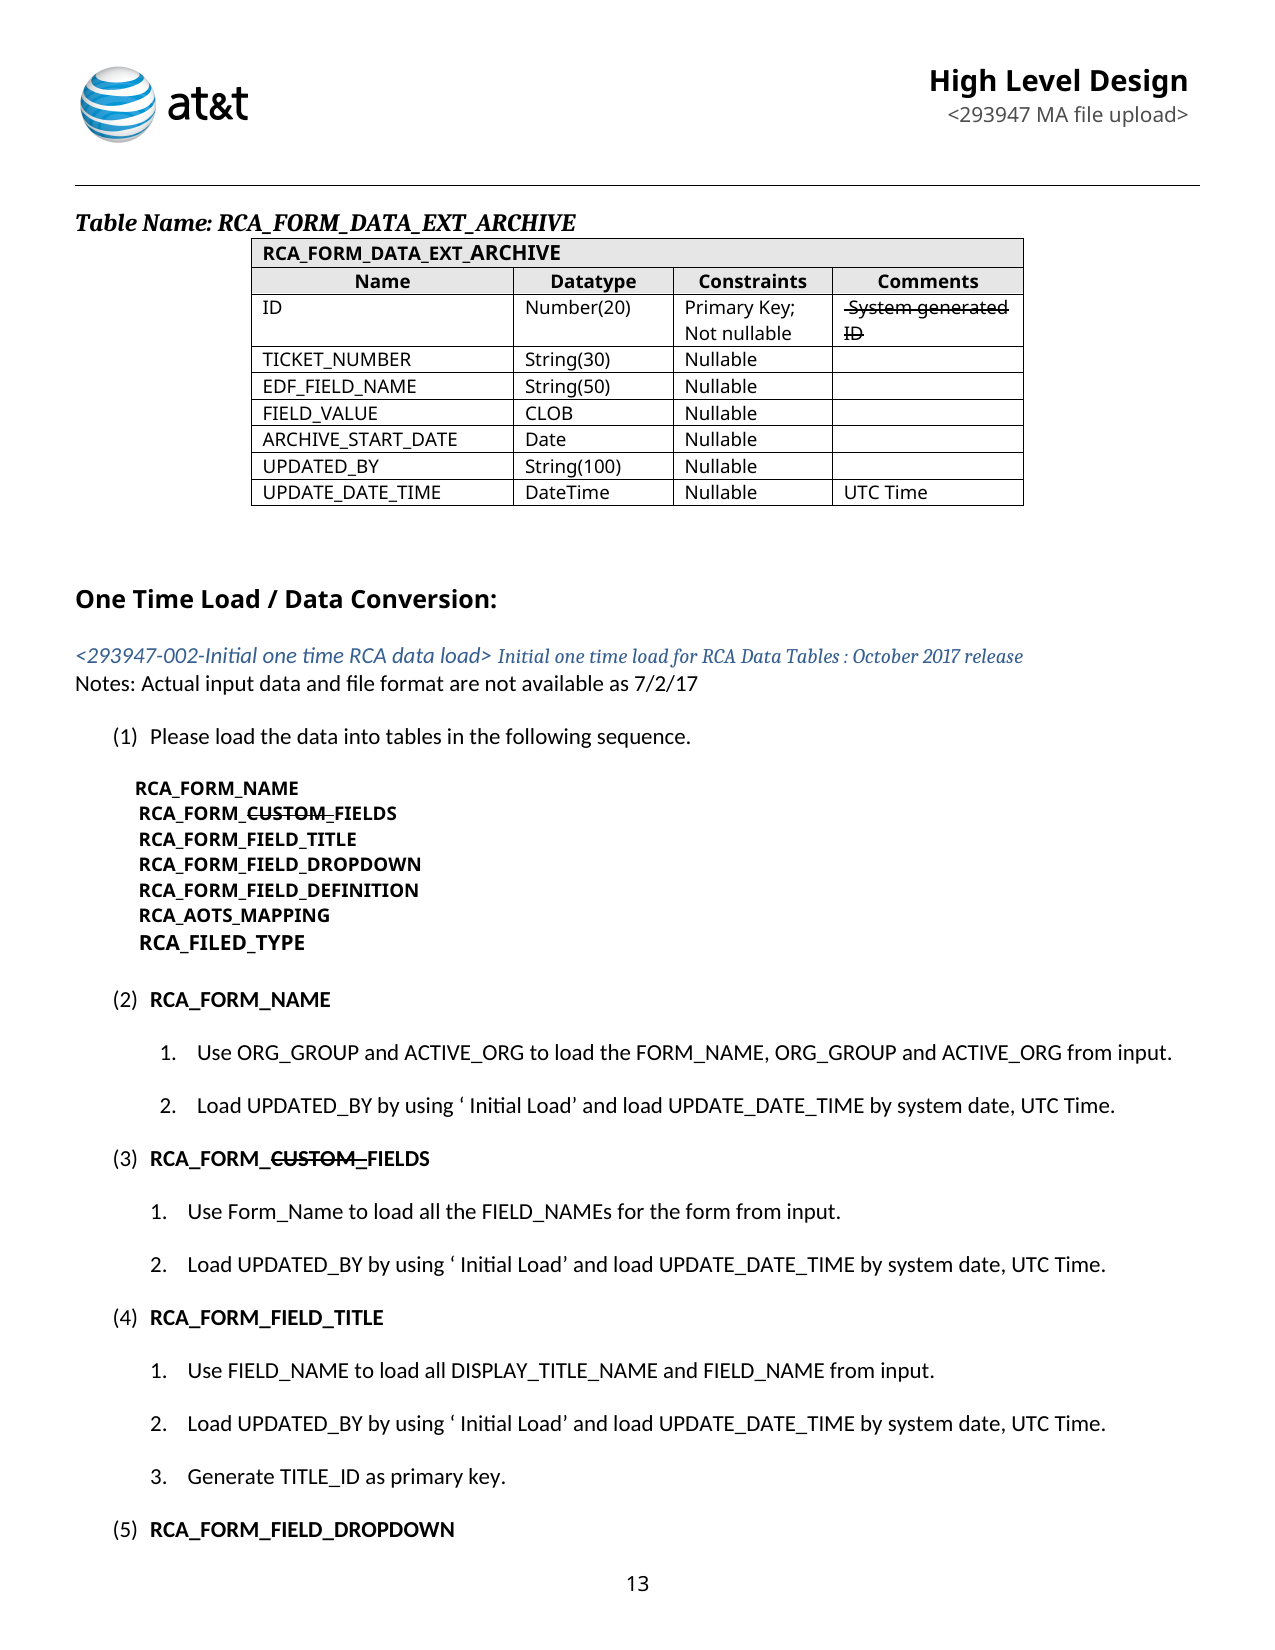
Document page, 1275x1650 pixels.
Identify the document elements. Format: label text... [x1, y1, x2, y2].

list Load UPDATED_BY by using ‘ Initial Load’ and load UPDATE_DATE_TIME by system date, UTC Time. [150, 1250, 1200, 1278]
list RCA_FORM_CUSTOM_FIELDS [112, 1144, 1200, 1172]
table_cell Nullable [674, 373, 832, 399]
table_cell UPDATE_DATE_TIME [252, 480, 513, 505]
list RCA_FORM_NAME [112, 985, 1200, 1013]
table_cell FIELD_VALUE [252, 400, 513, 425]
text RCA_FORM_CUSTOM_FIELDS [75, 800, 1200, 826]
list Load UPDATED_BY by using ‘ Initial Load’ and load UPDATE_DATE_TIME by system date, UTC Time. [150, 1409, 1200, 1437]
table_cell TICKET_NUMBER [252, 347, 513, 372]
text RCA_FORM_FIELD_TITLE [75, 826, 1200, 851]
subtitle Table Name: RCA_FORM_DATA_EXT_ARCHIVE [75, 209, 1200, 237]
table_cell CLOB [514, 400, 673, 425]
list Generate TITLE_ID as primary key. [150, 1462, 1200, 1490]
table_cell Comments [833, 268, 1023, 293]
table_cell [833, 373, 1023, 399]
picture [79, 65, 249, 144]
table_cell [833, 347, 1023, 372]
table_cell DateTime [514, 480, 673, 505]
text RCA_FILED_TYPE [75, 928, 1200, 956]
list Use ORG_GROUP and ACTIVE_ORG to load the FORM_NAME, ORG_GROUP and ACTIVE_ORG from input. [159, 1038, 1200, 1066]
list RCA_FORM_FIELD_TITLE [112, 1303, 1200, 1331]
list Use FIELD_NAME to load all DISPLAY_TITLE_NAME and FIELD_NAME from input. [150, 1356, 1200, 1384]
table_cell Nullable [674, 426, 832, 452]
list Notes: Actual input data and file format are not available as 7/2/17 [75, 669, 1200, 697]
list Use Form_Name to load all the FIELD_NAMEs for the form from input. [150, 1197, 1200, 1225]
table_cell UPDATED_BY [252, 453, 513, 478]
text RCA_AOTS_MAPPING [75, 902, 1200, 928]
table_cell Nullable [674, 347, 832, 372]
table_cell String(50) [514, 373, 673, 399]
table_cell Nullable [674, 400, 832, 425]
subtitle One Time Load / Data Conversion: [75, 582, 1200, 616]
table_cell ID [252, 295, 513, 346]
table_cell [833, 400, 1023, 425]
list Load UPDATED_BY by using ‘ Initial Load’ and load UPDATE_DATE_TIME by system date, UTC Time. [159, 1091, 1200, 1119]
table_cell Name [252, 268, 513, 293]
table_cell System generated ID [833, 295, 1023, 346]
table_cell Date [514, 426, 673, 452]
table_cell UTC Time [833, 480, 1023, 505]
table_header RCA_FORM_DATA_EXT_ARCHIVE [252, 239, 1023, 267]
table_cell ARCHIVE_START_DATE [252, 426, 513, 452]
text RCA_FORM_FIELD_DEFINITION [75, 877, 1200, 902]
list Please load the data into tables in the following sequence. [112, 722, 1200, 750]
table_cell Nullable [674, 453, 832, 478]
text RCA_FORM_NAME [75, 775, 1200, 800]
text RCA_FORM_FIELD_DROPDOWN [75, 851, 1200, 877]
table_cell [833, 453, 1023, 478]
table_cell Datatype [514, 268, 673, 293]
table_cell Primary Key; Not nullable [674, 295, 832, 346]
table_cell [833, 426, 1023, 452]
subtitle <293947-002-Initial one time RCA data load> Initial one time load for RCA Data Tables : October 2017 release [75, 641, 1200, 669]
table_cell EDF_FIELD_NAME [252, 373, 513, 399]
table_cell Constraints [674, 268, 832, 293]
table_cell String(100) [514, 453, 673, 478]
list RCA_FORM_FIELD_DROPDOWN [112, 1515, 1200, 1543]
table_cell Nullable [674, 480, 832, 505]
table_cell String(30) [514, 347, 673, 372]
table_cell Number(20) [514, 295, 673, 346]
